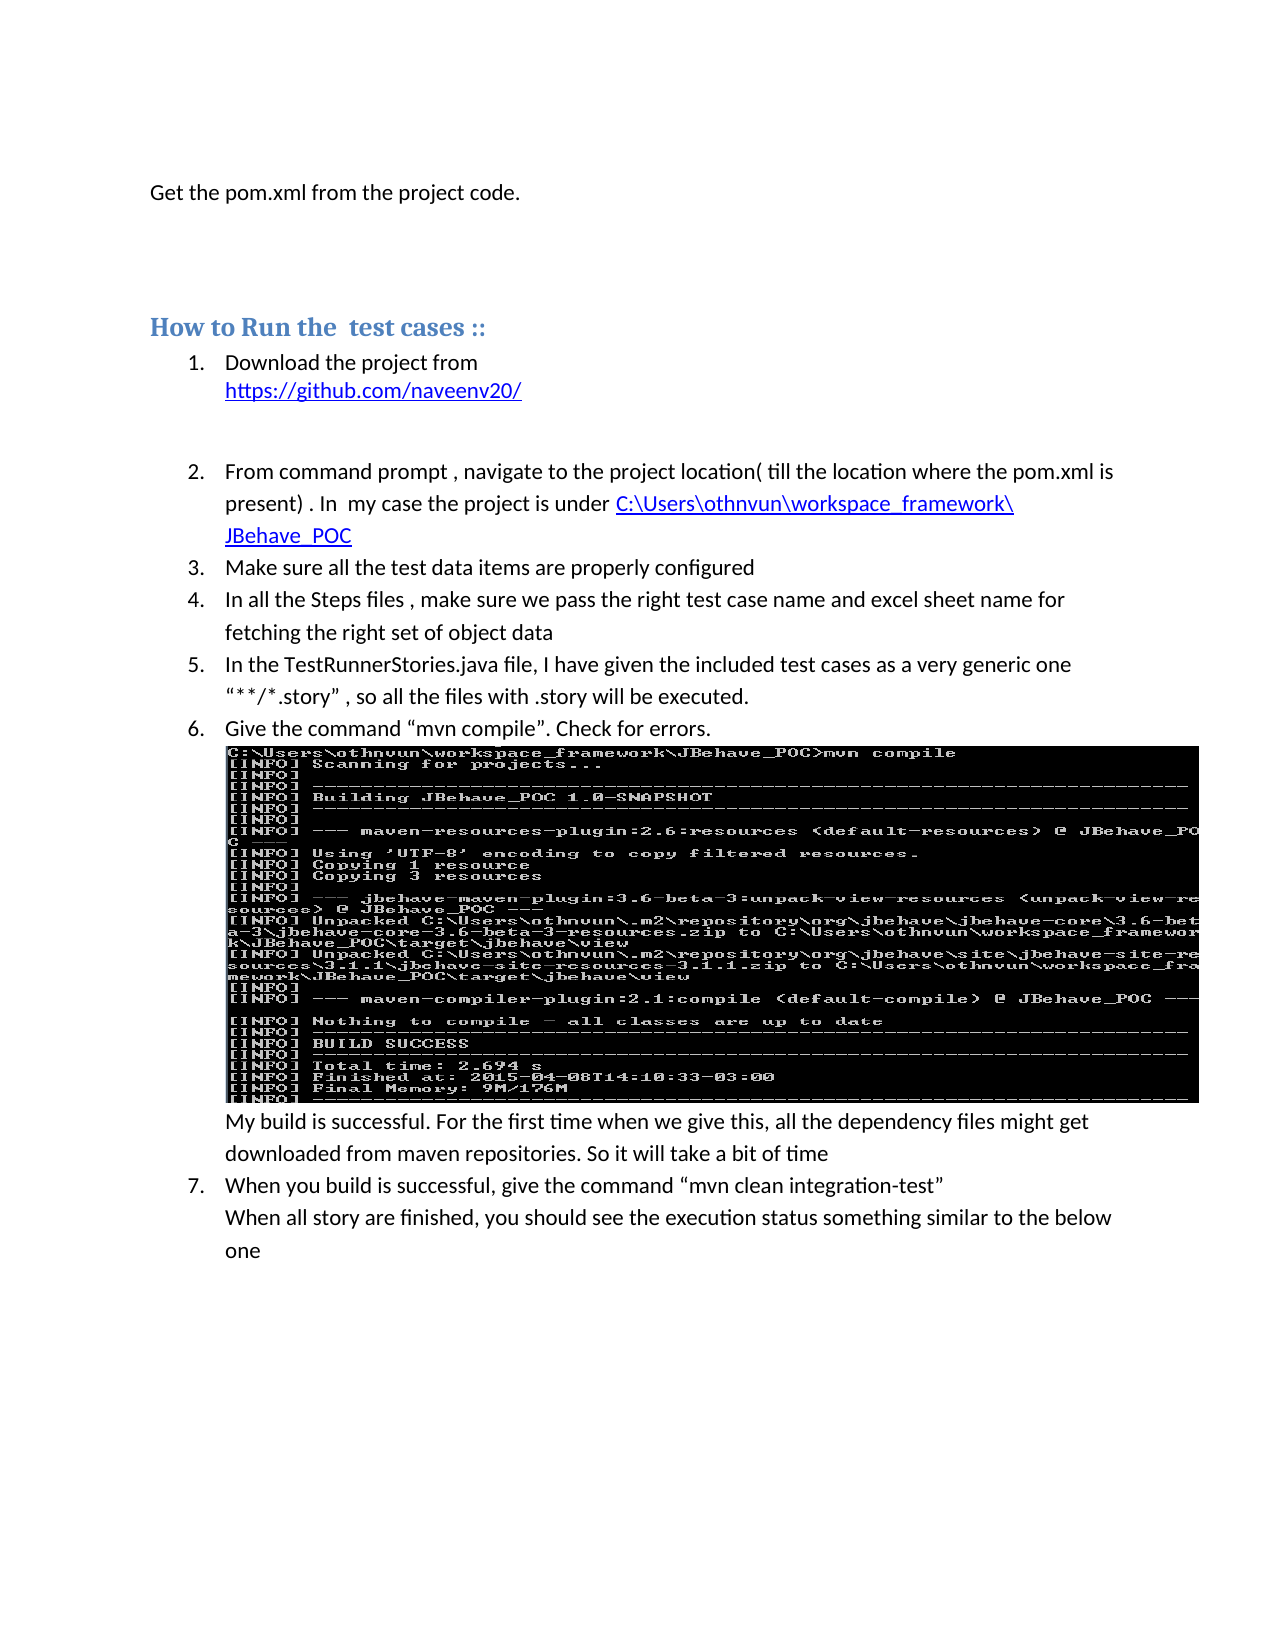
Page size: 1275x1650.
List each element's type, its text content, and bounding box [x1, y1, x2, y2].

list When all story are finished, you should see the execution status something similar to the below one [225, 1203, 1125, 1264]
list When you build is successful, give the command “mvn clean integration-test” [187, 1171, 1125, 1199]
subtitle How to Run the test cases :: [150, 312, 1125, 343]
text https://github.com/naveenv20/ [225, 376, 1125, 404]
list From command prompt , navigate to the project location( till the location where the pom.xml is present) . In my case the project is under C:\Users\othnvun\workspace_framework\JBehave_POC [187, 457, 1125, 549]
list In the TestRunnerStories.java file, I have given the included test cases as a very generic one “**/*.story” , so all the files with .story will be executed. [187, 650, 1125, 710]
picture [225, 746, 1199, 1103]
list My build is successful. For the first time when we give this, all the dependency files might get downloaded from maven repositories. So it will take a bit of time [225, 1107, 1125, 1167]
text Get the pom.xml from the project code. [150, 178, 1125, 206]
list In all the Steps files , make sure we pass the right test case name and excel sheet name for fetching the right set of object data [187, 586, 1125, 646]
list Download the project from [187, 348, 1125, 376]
list Make sure all the test data items are properly configured [187, 553, 1125, 581]
list Give the command “mvn compile”. Check for errors. [187, 714, 1125, 742]
